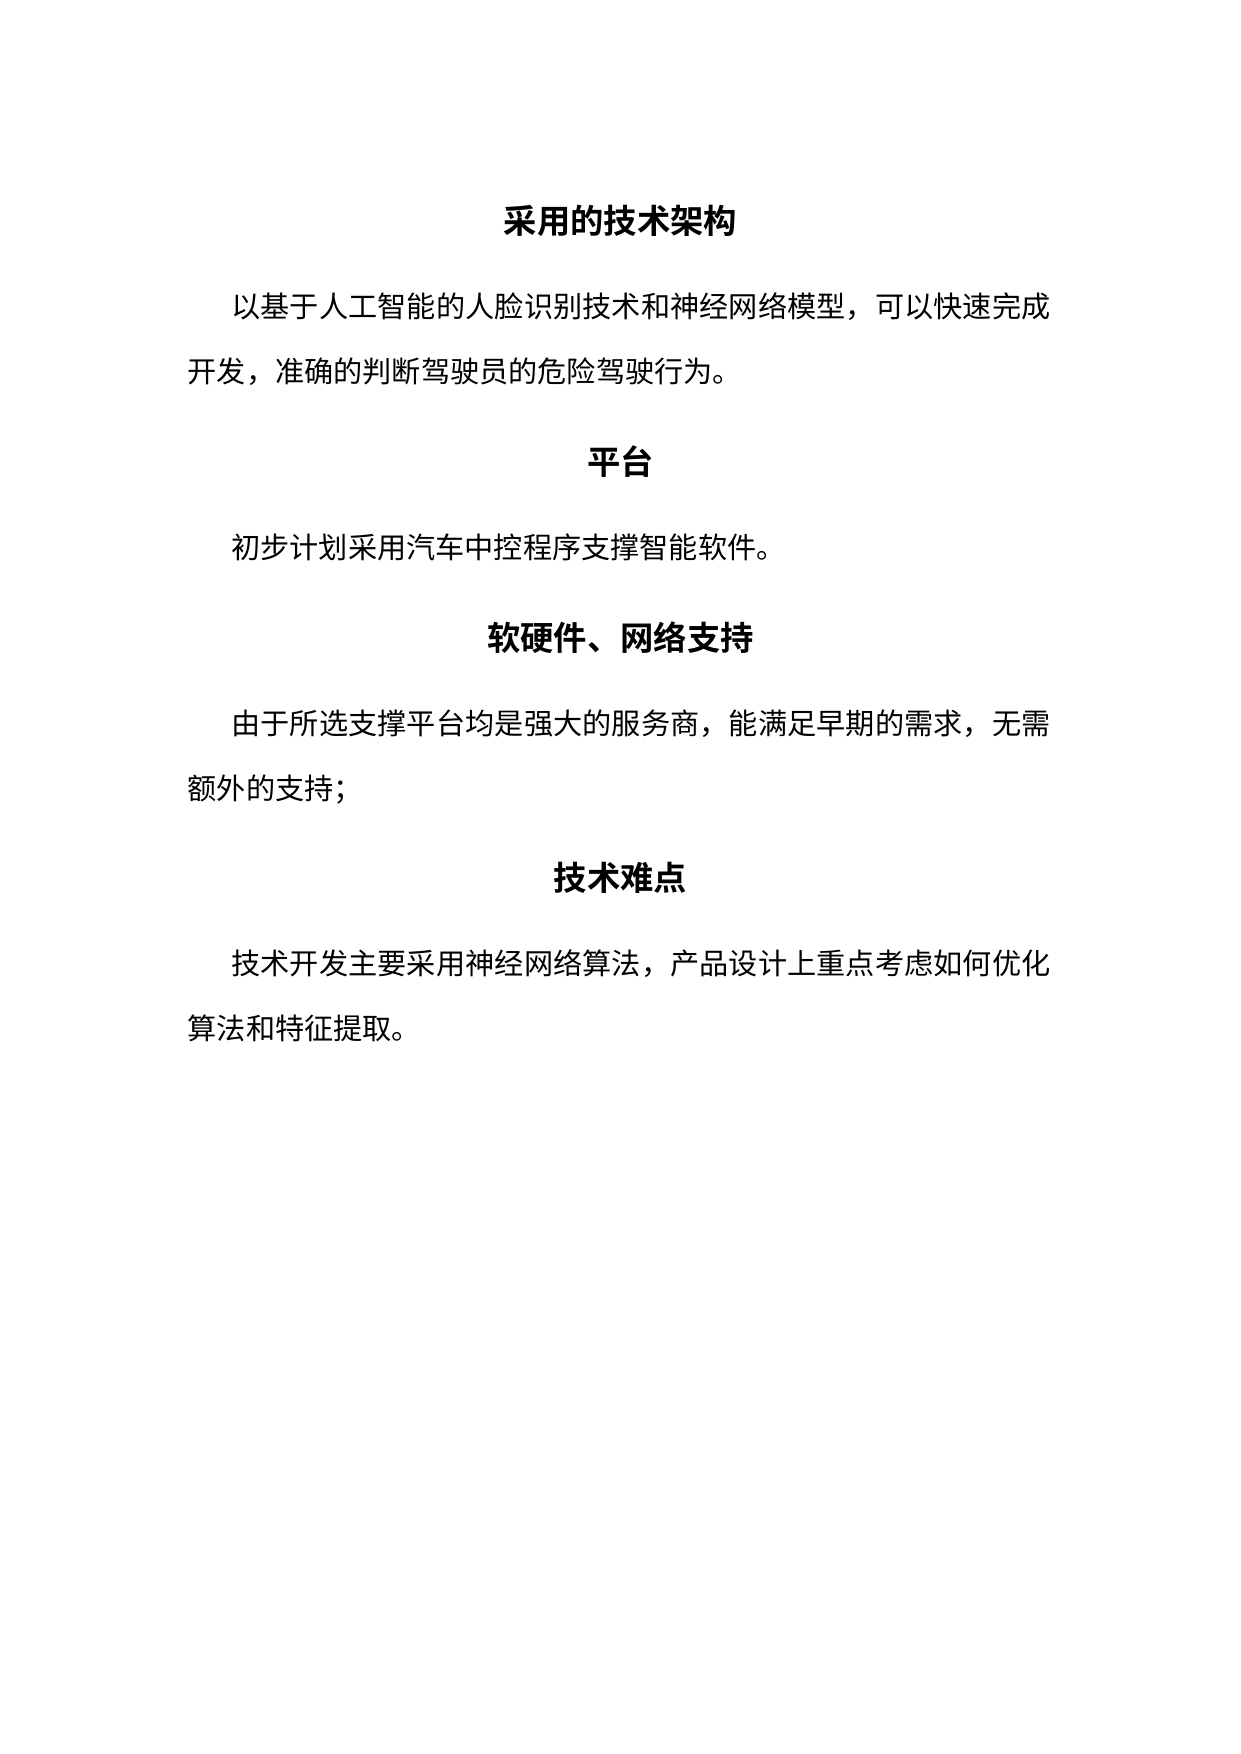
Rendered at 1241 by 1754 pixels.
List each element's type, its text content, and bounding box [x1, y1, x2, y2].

subtitle 平台 [187, 428, 1053, 493]
subtitle 软硬件、网络支持 [187, 603, 1053, 668]
text 初步计划采用汽车中控程序支撑智能软件。 [187, 513, 1053, 578]
subtitle 技术难点 [187, 844, 1053, 909]
text 由于所选支撑平台均是强大的服务商，能满足早期的需求，无需额外的支持； [187, 689, 1053, 819]
subtitle 采用的技术架构 [187, 187, 1053, 252]
text 以基于人工智能的人脸识别技术和神经网络模型，可以快速完成开发，准确的判断驾驶员的危险驾驶行为。 [187, 273, 1053, 403]
text 技术开发主要采用神经网络算法，产品设计上重点考虑如何优化算法和特征提取。 [187, 929, 1053, 1059]
